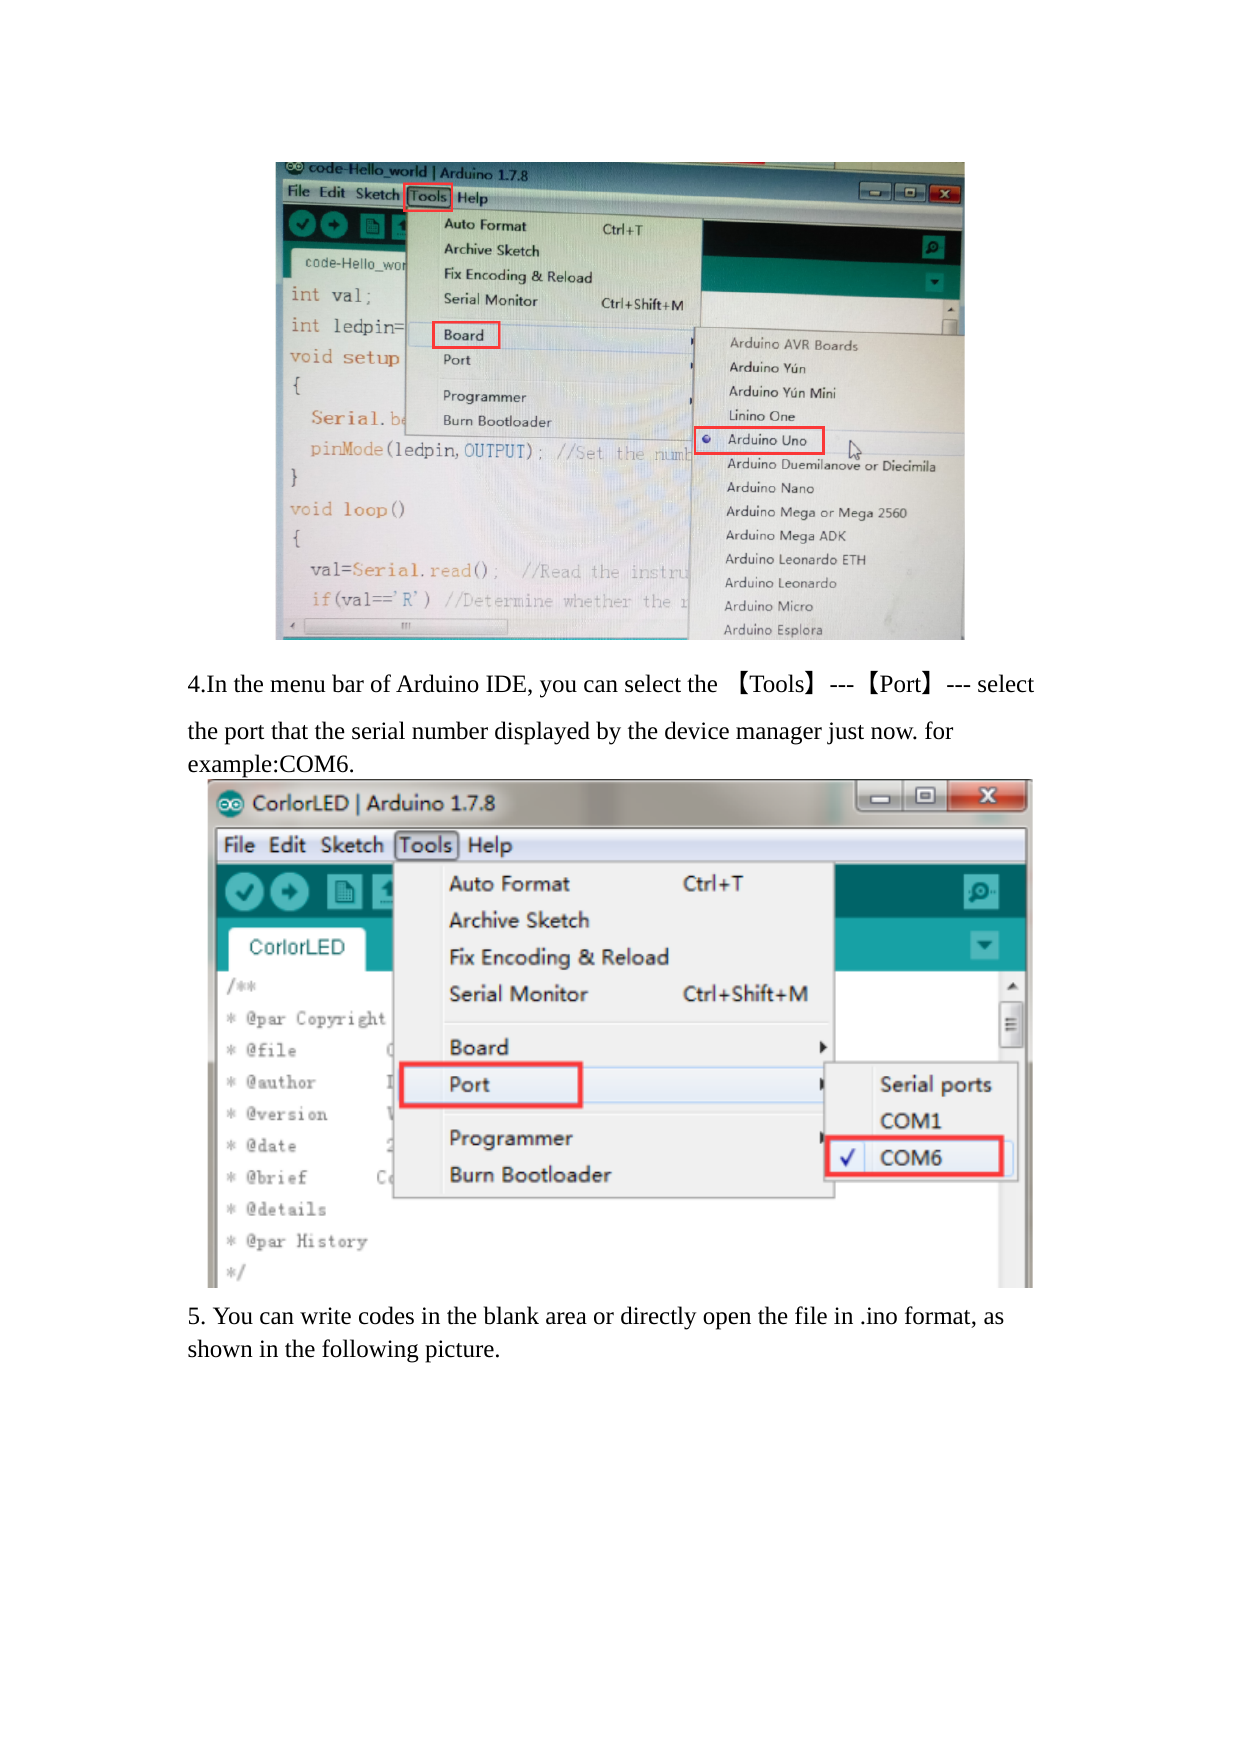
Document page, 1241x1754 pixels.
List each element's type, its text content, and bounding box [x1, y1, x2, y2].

list You can write codes in the blank area or directly open the file in .ino format, as shown in the following picture. [187, 1299, 1053, 1364]
picture [275, 162, 965, 640]
list 4.In the menu bar of Arduino IDE, you can select the 【Tools】---【Port】--- select the port that the serial number displayed by the device manager just now. for example:COM6. [187, 649, 1053, 779]
picture [207, 779, 1033, 1288]
